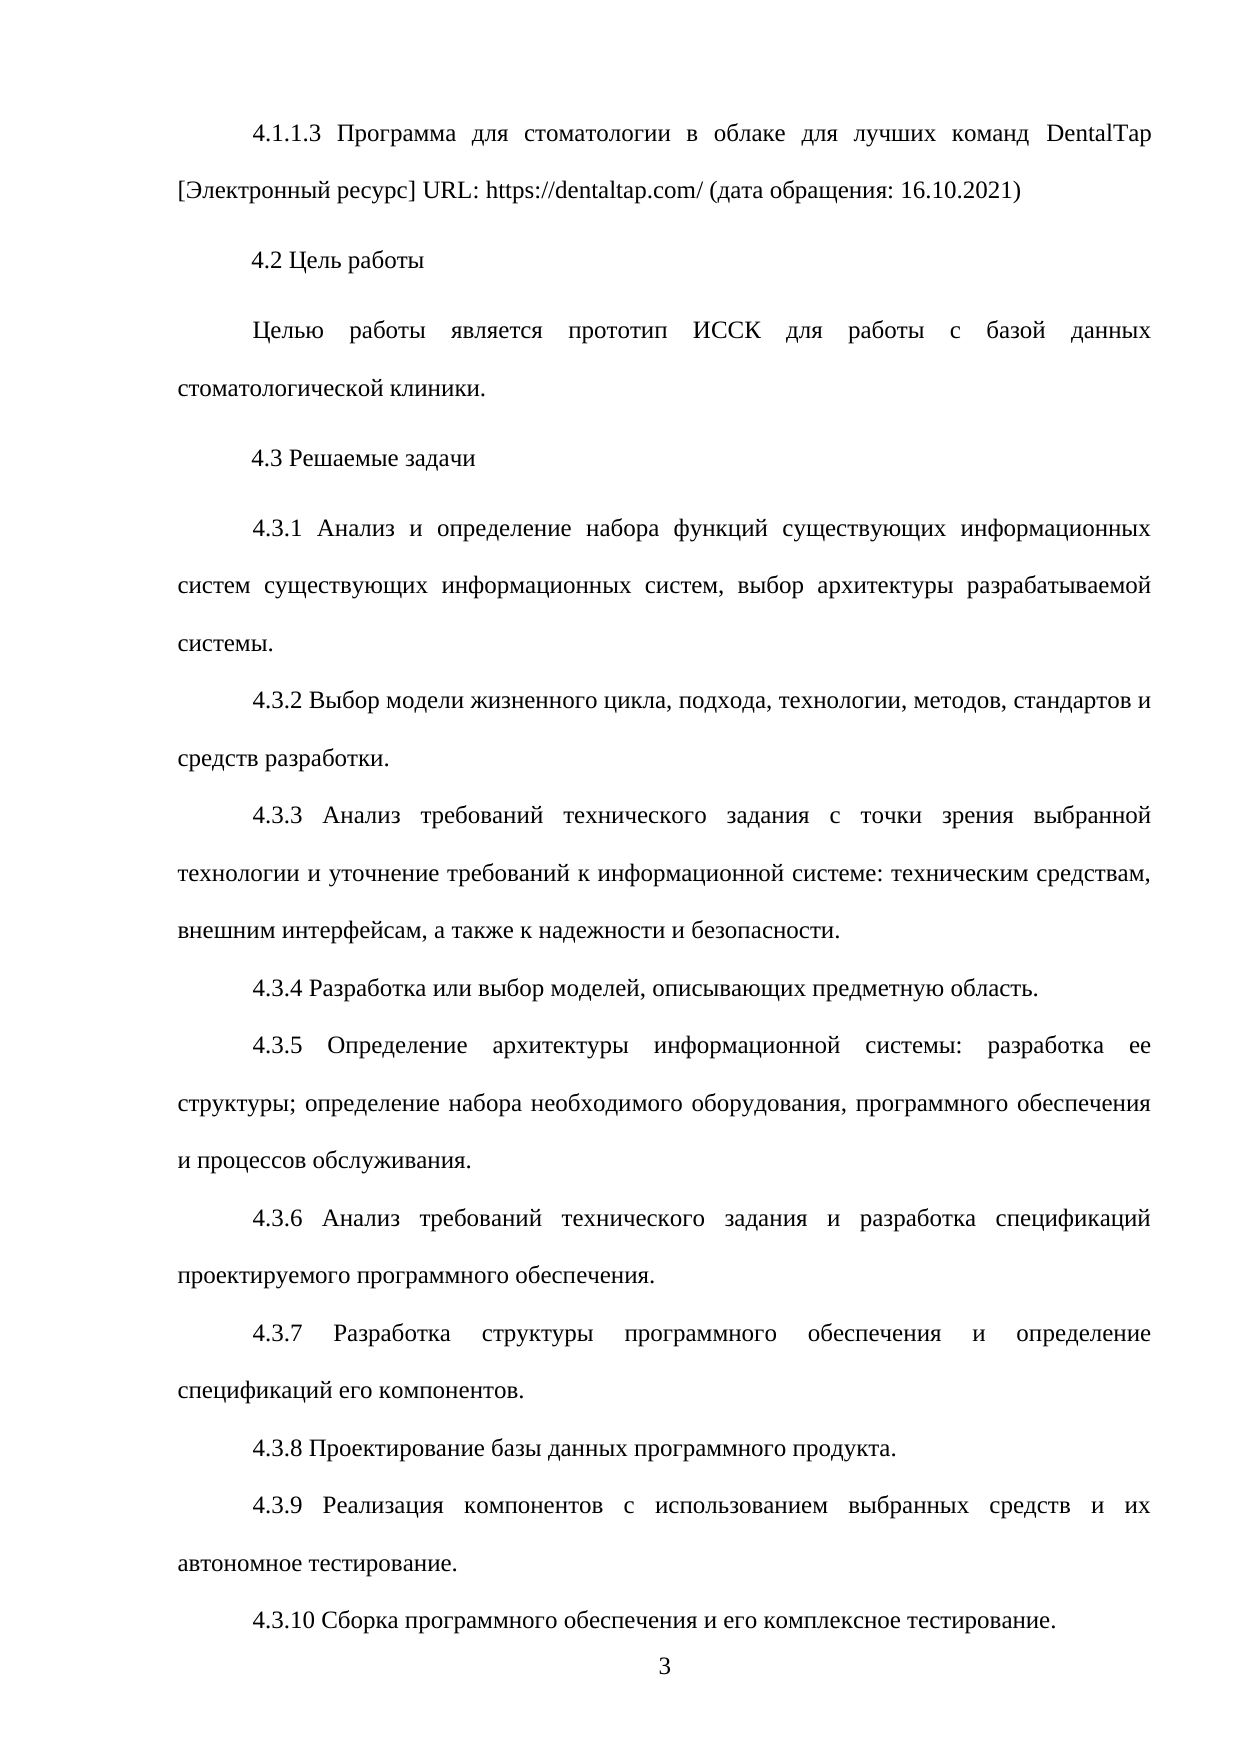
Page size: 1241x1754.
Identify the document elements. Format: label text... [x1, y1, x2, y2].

text 4.3.6 Анализ требований технического задания и разработка спецификаций проектируемого программного обеспечения. [177, 1203, 1152, 1289]
text 4.3.5 Определение архитектуры информационной системы: разработка ее структуры; определение набора необходимого оборудования, программного обеспечения и процессов обслуживания. [177, 1031, 1152, 1174]
text 4.1.1.3 Программа для стоматологии в облаке для лучших команд DentalTap [Электронный ресурс] URL: https://dentaltap.com/ (дата обращения: 16.10.2021) [177, 118, 1152, 204]
text 4.3.9 Реализация компонентов с использованием выбранных средств и их автономное тестирование. [177, 1491, 1152, 1577]
text Целью работы является прототип ИССК для работы с базой данных стоматологической клиники. [177, 316, 1152, 402]
text 4.3.4 Разработка или выбор моделей, описывающих предметную область. [177, 973, 1152, 1002]
subtitle 4.3 Решаемые задачи [177, 443, 1152, 472]
subtitle 4.2 Цель работы [177, 246, 1152, 274]
text 4.3.7 Разработка структуры программного обеспечения и определение спецификаций его компонентов. [177, 1318, 1152, 1404]
text 4.3.3 Анализ требований технического задания с точки зрения выбранной технологии и уточнение требований к информационной системе: техническим средствам, внешним интерфейсам, а также к надежности и безопасности. [177, 801, 1152, 944]
text 4.3.8 Проектирование базы данных программного продукта. [177, 1433, 1152, 1462]
text 4.3.2 Выбор модели жизненного цикла, подхода, технологии, методов, стандартов и средств разработки. [177, 686, 1152, 772]
text 4.3.10 Сборка программного обеспечения и его комплексное тестирование. [177, 1606, 1152, 1634]
text 4.3.1 Анализ и определение набора функций существующих информационных систем существующих информационных систем, выбор архитектуры разрабатываемой системы. [177, 513, 1152, 657]
